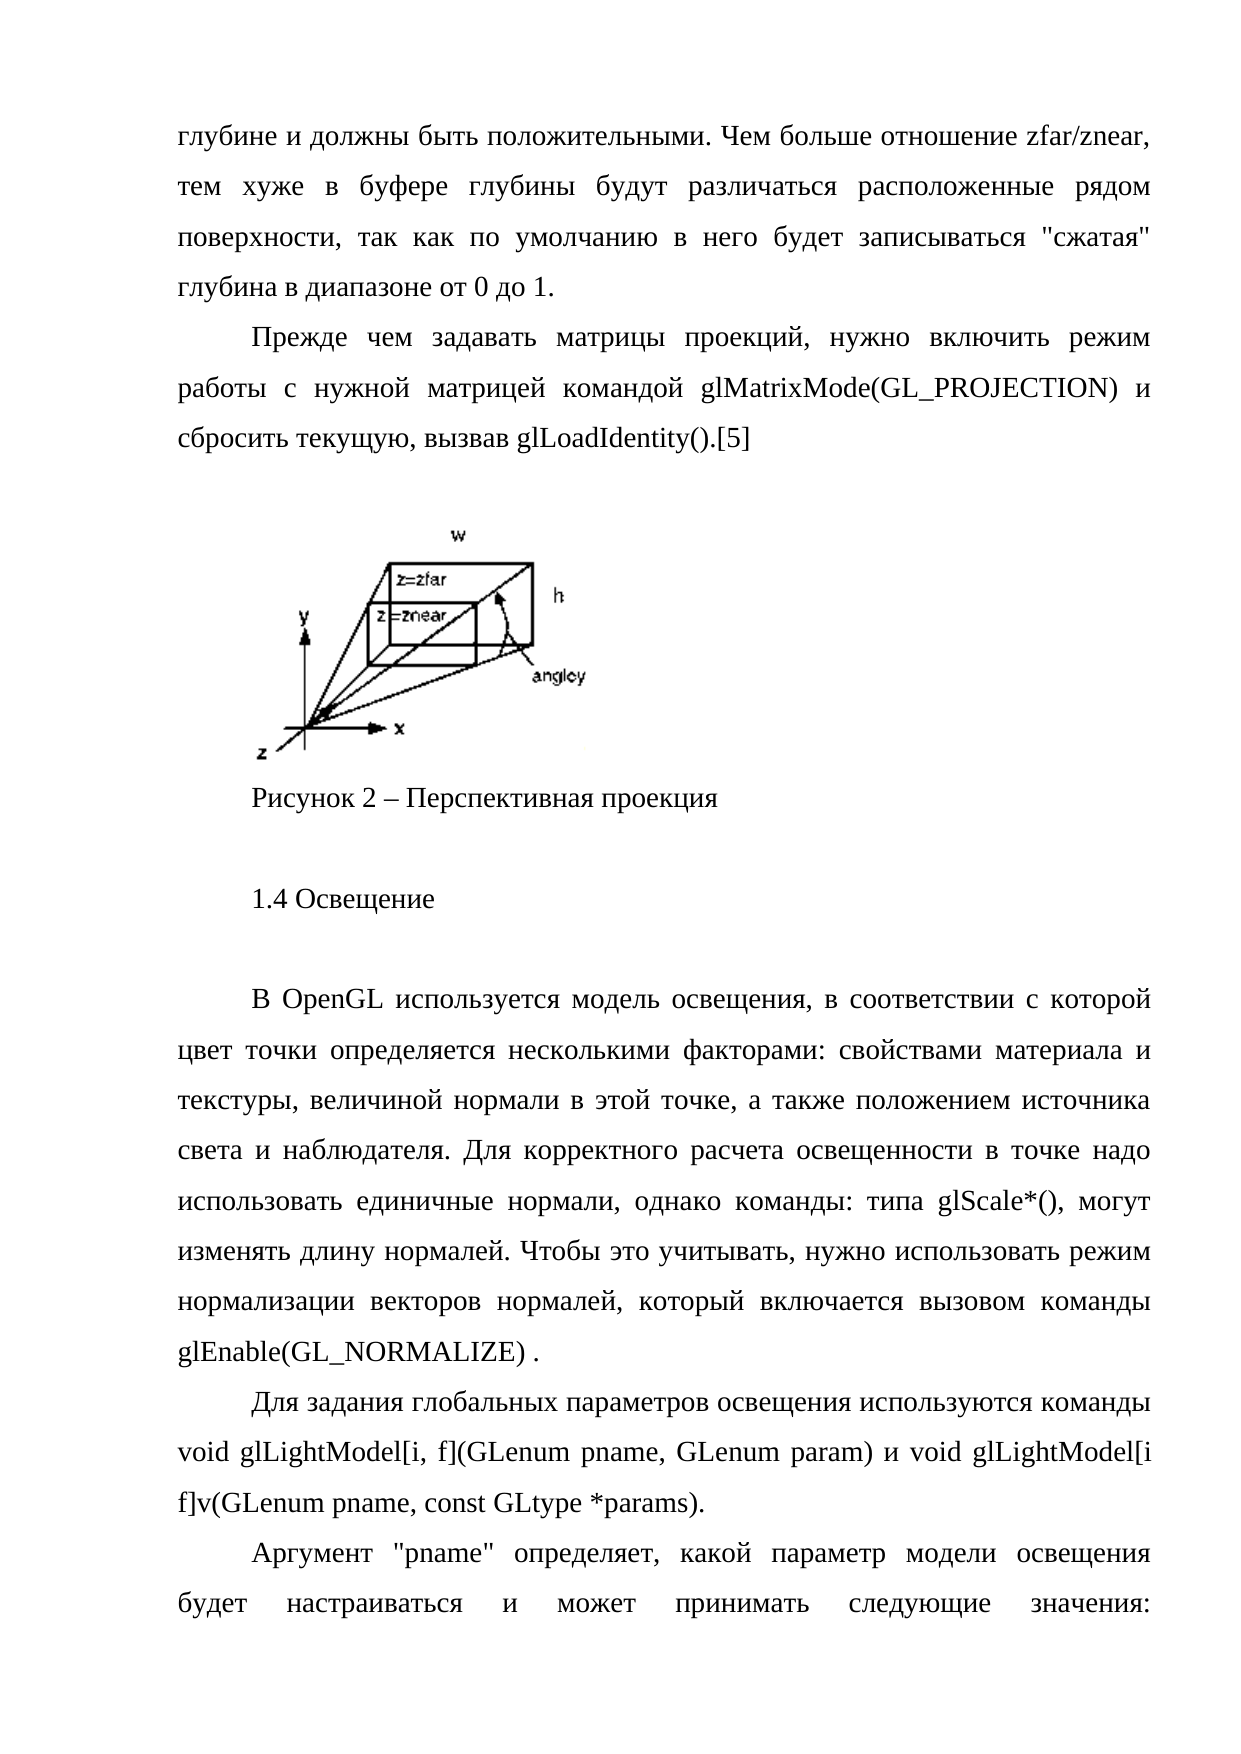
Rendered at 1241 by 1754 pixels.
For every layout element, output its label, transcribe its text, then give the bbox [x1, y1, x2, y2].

text В OpenGL используется модель освещения, в соответствии с которой цвет точки определяется несколькими факторами: свойствами материала и текстуры, величиной нормали в этой точке, а также положением источника света и наблюдателя. Для корректного расчета освещенности в точке надо использовать единичные нормали, однако команды: типа glScale*(), могут изменять длину нормалей. Чтобы это учитывать, нужно использовать режим нормализации векторов нормалей, который включается вызовом команды glEnable(GL_NORMALIZE) . [177, 982, 1152, 1367]
text Для задания глобальных параметров освещения используются команды void glLightModel[i, f](GLenum pname, GLenum param) и void glLightModel[i f]v(GLenum pname, const GLtype *params). [177, 1384, 1152, 1518]
text Рисунок 2 – Перспективная проекция [177, 780, 1152, 814]
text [177, 118, 1152, 303]
text Прежде чем задавать матрицы проекций, нужно включить режим работы с нужной матрицей командой glMatrixMode(GL_PROJECTION) и сбросить текущую, вызвав glLoadIdentity().[5] [177, 319, 1152, 453]
picture [251, 520, 586, 766]
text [177, 1535, 1152, 1619]
subtitle 1.4 Освещение [177, 881, 1152, 914]
